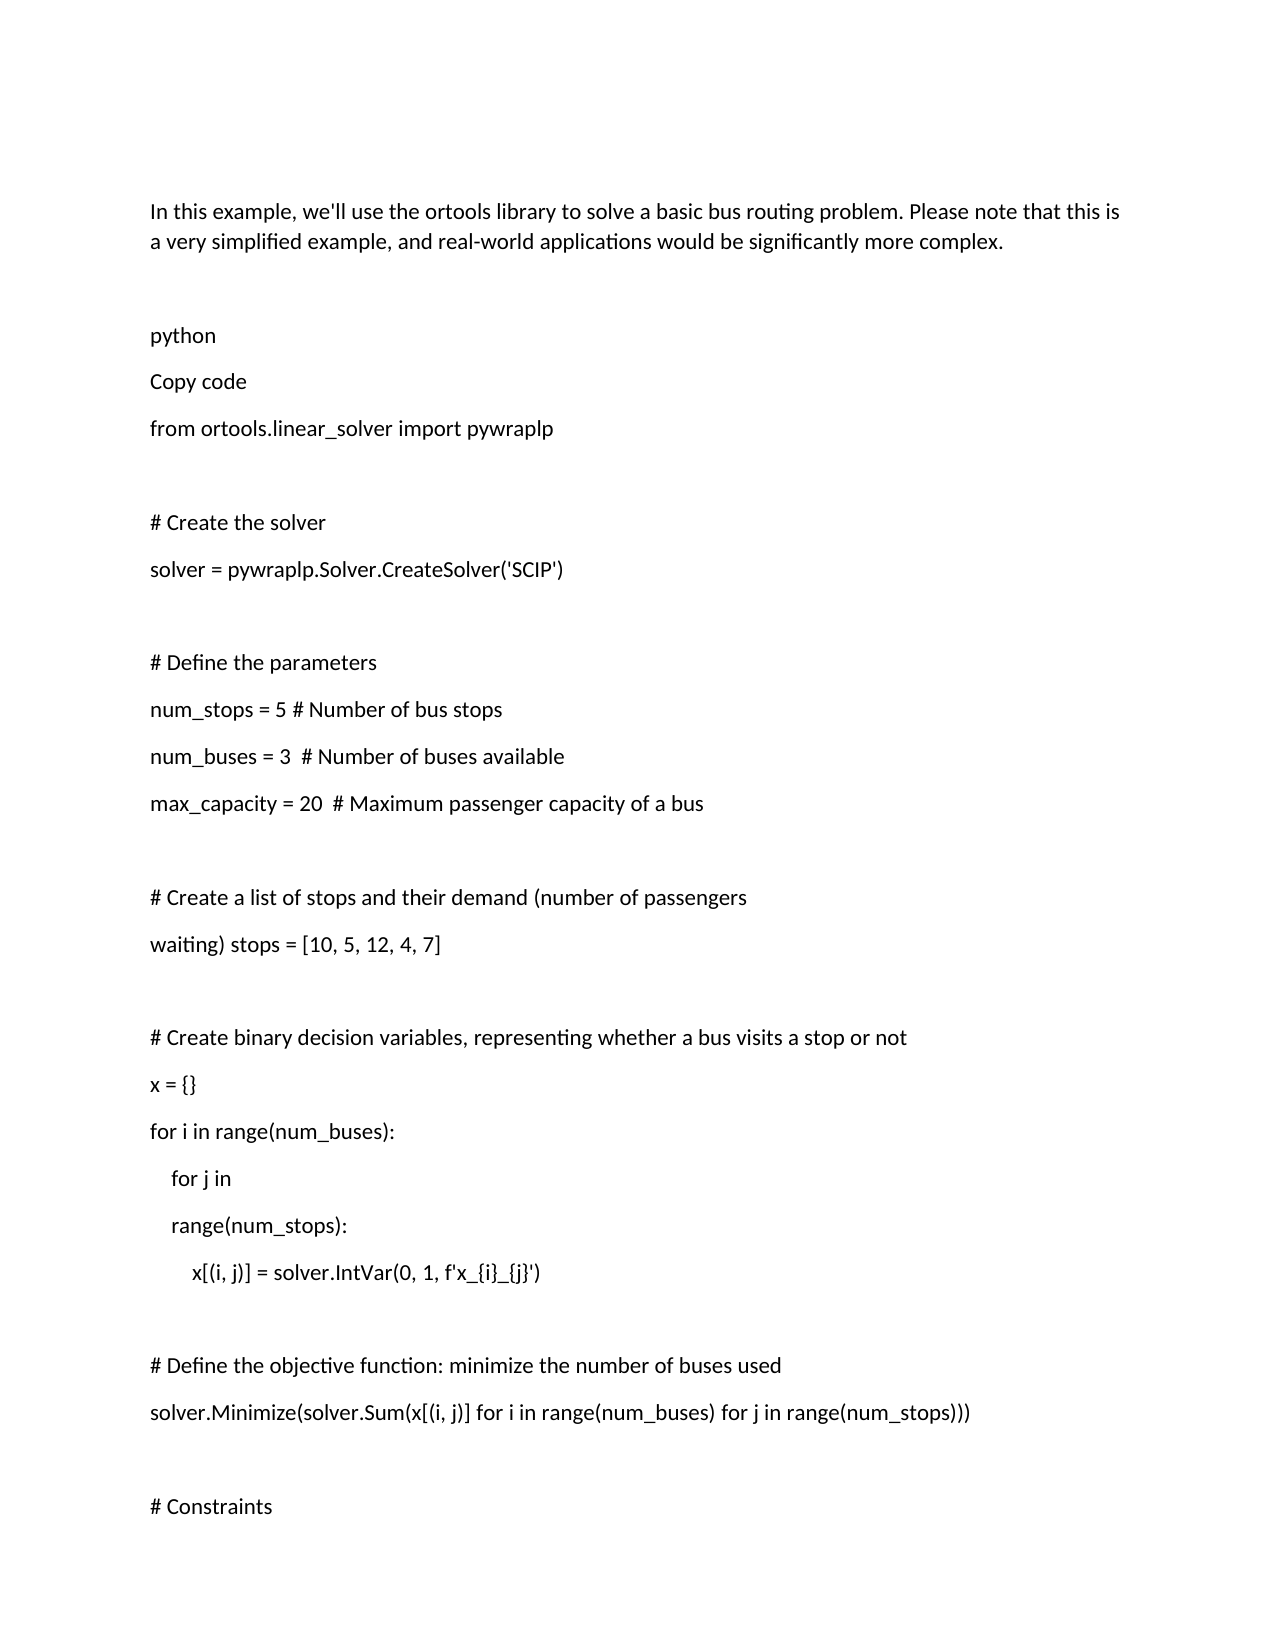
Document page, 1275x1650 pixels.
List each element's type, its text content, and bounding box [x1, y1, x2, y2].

text num_stops = 5 # Number of bus stops num_buses = 3 # Number of buses available [150, 695, 579, 770]
text for i in range(num_buses): for j in range(num_stops): [150, 1117, 412, 1239]
text # Constraints [150, 1492, 1139, 1520]
text # Create binary decision variables, representing whether a bus visits a stop or not x = {} [150, 1023, 910, 1098]
text max_capacity = 20 # Maximum passenger capacity of a bus [150, 789, 1139, 817]
text from ortools.linear_solver import pywraplp [150, 414, 1139, 442]
text solver.Minimize(solver.Sum(x[(i, j)] for i in range(num_buses) for j in range(num_stops))) [150, 1398, 1139, 1427]
text In this example, we'll use the ortools library to solve a basic bus routing problem. Please note that this is a very simplified example, and real-world applications would be significantly more complex. [150, 197, 1122, 255]
text # Define the parameters [150, 648, 1139, 677]
text # Create a list of stops and their demand (number of passengers waiting) stops = [10, 5, 12, 4, 7] [150, 883, 825, 958]
text x[(i, j)] = solver.IntVar(0, 1, f'x_{i}_{j}') [192, 1258, 1139, 1286]
text solver = pywraplp.Solver.CreateSolver('SCIP') [150, 555, 1139, 583]
text python Copy code [150, 321, 248, 395]
text # Create the solver [150, 508, 1139, 536]
text # Define the objective function: minimize the number of buses used [150, 1352, 1139, 1380]
